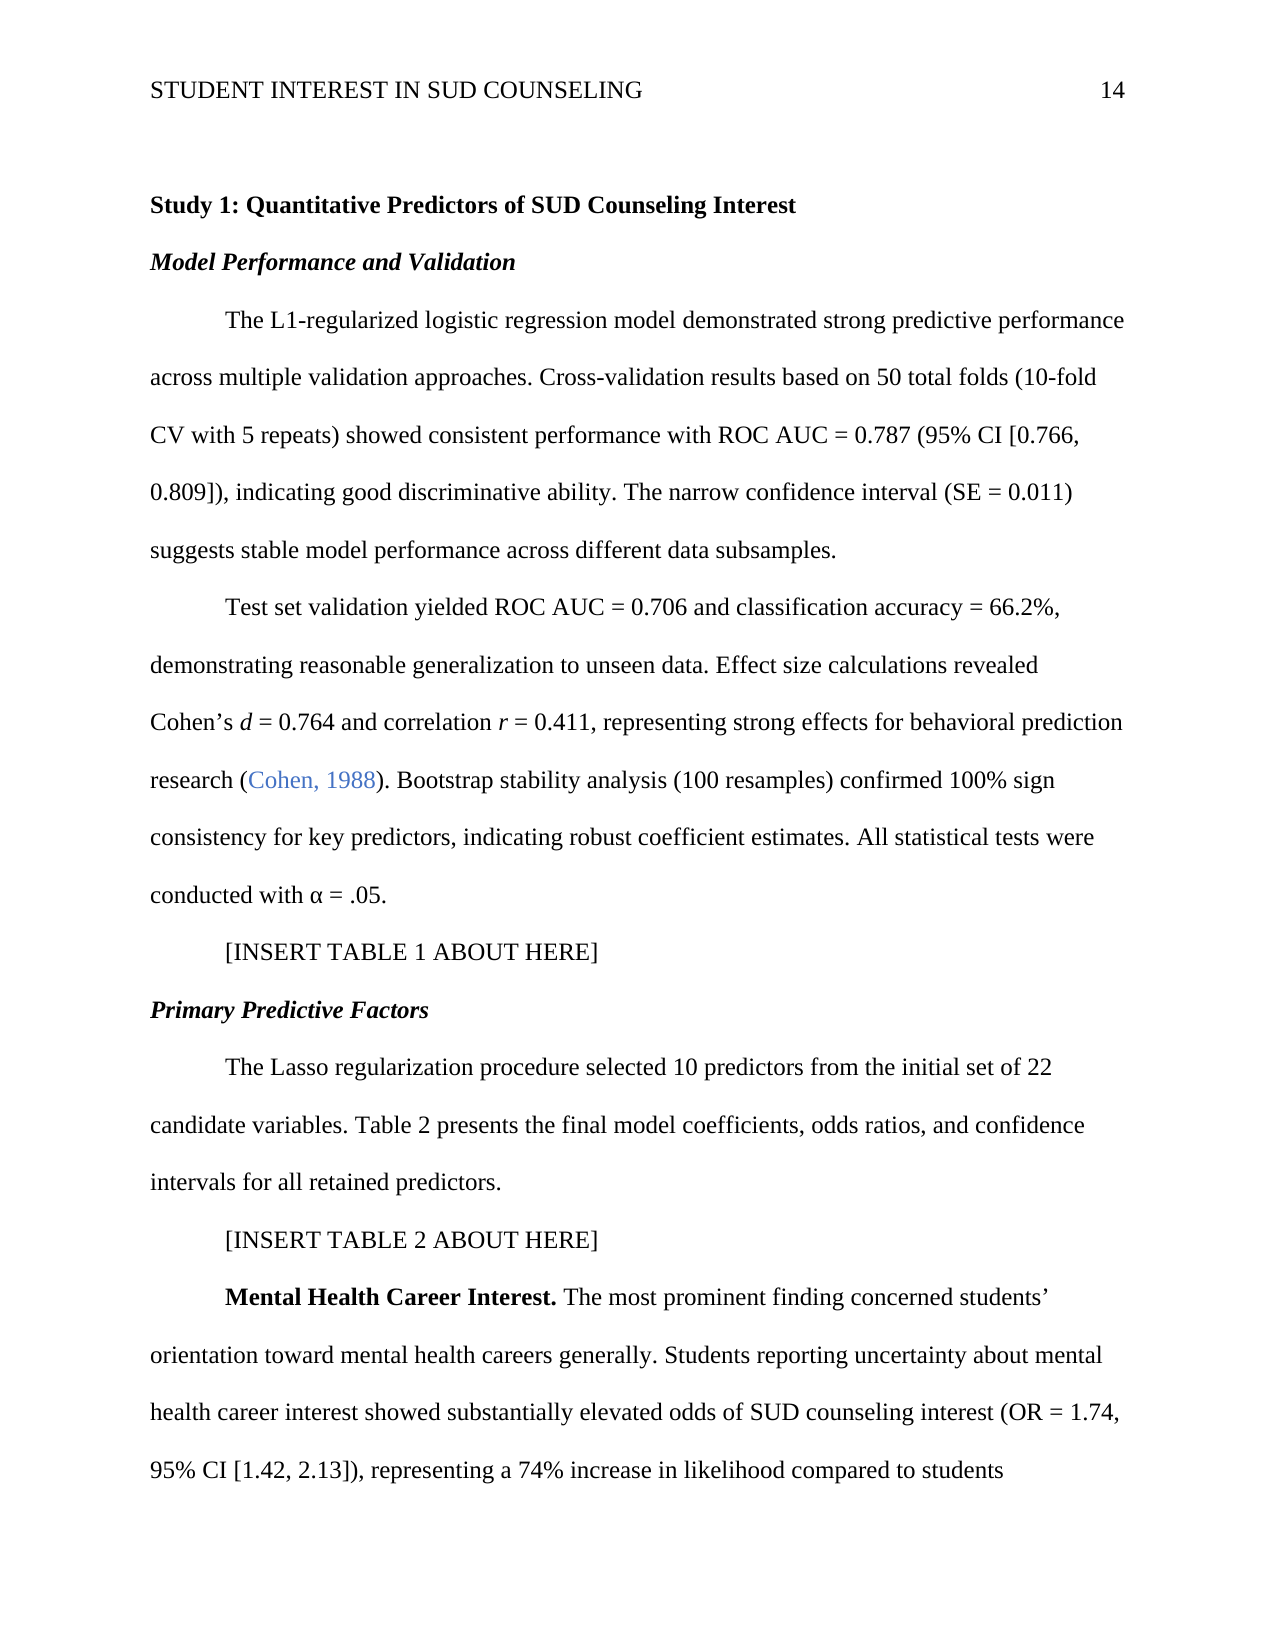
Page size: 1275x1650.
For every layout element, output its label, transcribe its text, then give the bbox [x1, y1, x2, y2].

text [INSERT TABLE 1 ABOUT HERE] [150, 937, 1125, 966]
subtitle Primary Predictive Factors [150, 995, 1125, 1024]
text [INSERT TABLE 2 ABOUT HERE] [150, 1225, 1125, 1254]
subtitle Study 1: Quantitative Predictors of SUD Counseling Interest [150, 190, 1125, 219]
subtitle Model Performance and Validation [150, 247, 1125, 276]
text Test set validation yielded ROC AUC = 0.706 and classification accuracy = 66.2%, demonstrating reasonable generalization to unseen data. Effect size calculations revealed Cohen’s d = 0.764 and correlation r = 0.411, representing strong effects for behavioral prediction research (Cohen, 1988). Bootstrap stability analysis (100 resamples) confirmed 100% sign consistency for key predictors, indicating robust coefficient estimates. All statistical tests were conducted with α = .05. [150, 592, 1125, 909]
text The Lasso regularization procedure selected 10 predictors from the initial set of 22 candidate variables. Table 2 presents the final model coefficients, odds ratios, and confidence intervals for all retained predictors. [150, 1052, 1125, 1196]
